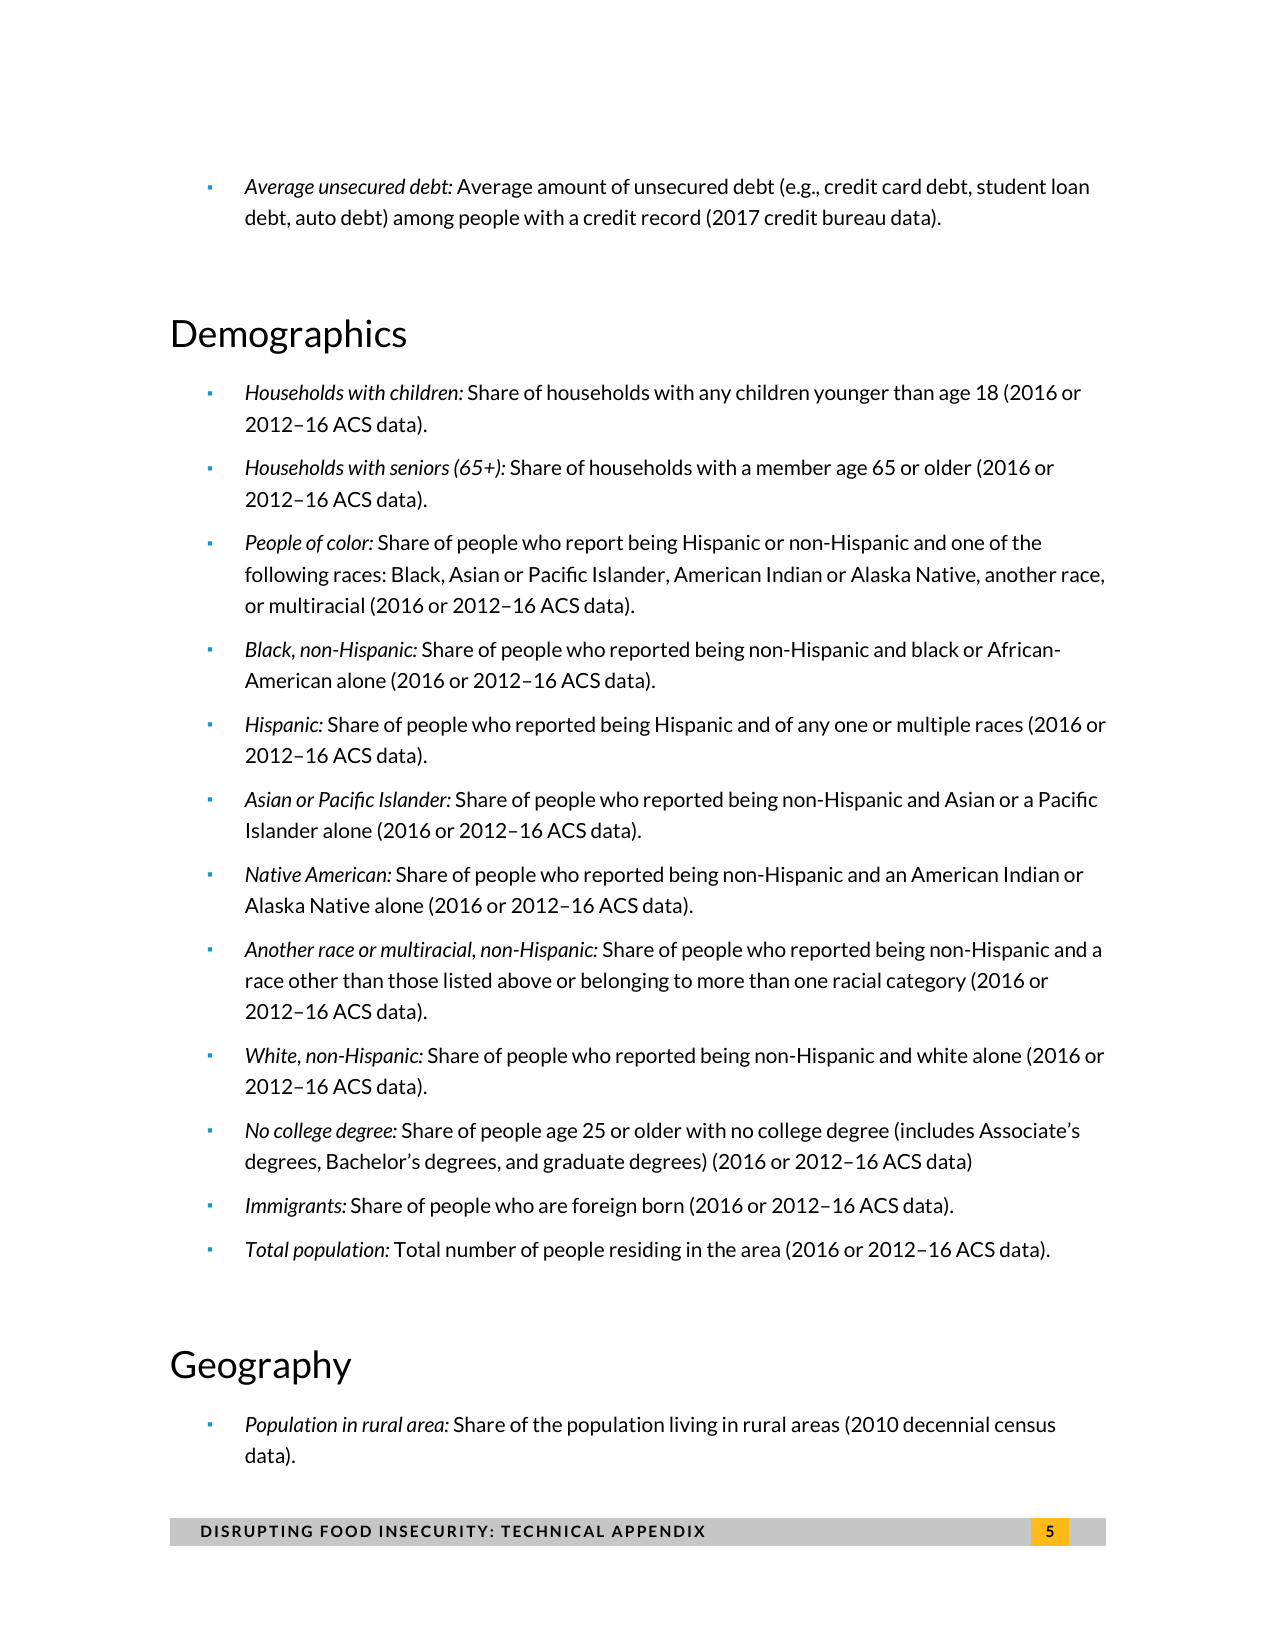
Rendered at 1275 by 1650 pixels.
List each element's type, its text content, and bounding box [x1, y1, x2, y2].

subtitle Demographics [169, 307, 1107, 357]
list No college degree: Share of people age 25 or older with no college degree (includes Associate’s degrees, Bachelor’s degrees, and graduate degrees) (2016 or 2012–16 ACS data) [207, 1113, 1107, 1176]
list Immigrants: Share of people who are foreign born (2016 or 2012–16 ACS data). [207, 1188, 1107, 1219]
list White, non-Hispanic: Share of people who reported being non-Hispanic and white alone (2016 or 2012–16 ACS data). [207, 1038, 1107, 1101]
list Households with seniors (65+): Share of households with a member age 65 or older (2016 or 2012–16 ACS data). [207, 451, 1107, 513]
list Asian or Pacific Islander: Share of people who reported being non-Hispanic and Asian or a Pacific Islander alone (2016 or 2012–16 ACS data). [207, 782, 1107, 844]
list Another race or multiracial, non-Hispanic: Share of people who reported being non-Hispanic and a race other than those listed above or belonging to more than one racial category (2016 or 2012–16 ACS data). [207, 932, 1107, 1026]
list Black, non-Hispanic: Share of people who reported being non-Hispanic and black or African-American alone (2016 or 2012–16 ACS data). [207, 632, 1107, 694]
list Population in rural area: Share of the population living in rural areas (2010 decennial census data). [207, 1407, 1107, 1469]
list Native American: Share of people who reported being non-Hispanic and an American Indian or Alaska Native alone (2016 or 2012–16 ACS data). [207, 857, 1107, 919]
subtitle Geography [169, 1338, 1107, 1388]
list Hispanic: Share of people who reported being Hispanic and of any one or multiple races (2016 or 2012–16 ACS data). [207, 707, 1107, 769]
list Average unsecured debt: Average amount of unsecured debt (e.g., credit card debt, student loan debt, auto debt) among people with a credit record (2017 credit bureau data). [207, 169, 1107, 232]
list Total population: Total number of people residing in the area (2016 or 2012–16 ACS data). [207, 1232, 1107, 1263]
list Households with children: Share of households with any children younger than age 18 (2016 or 2012–16 ACS data). [207, 376, 1107, 438]
list People of color: Share of people who report being Hispanic or non-Hispanic and one of the following races: Black, Asian or Pacific Islander, American Indian or Alaska Native, another race, or multiracial (2016 or 2012–16 ACS data). [207, 526, 1107, 619]
